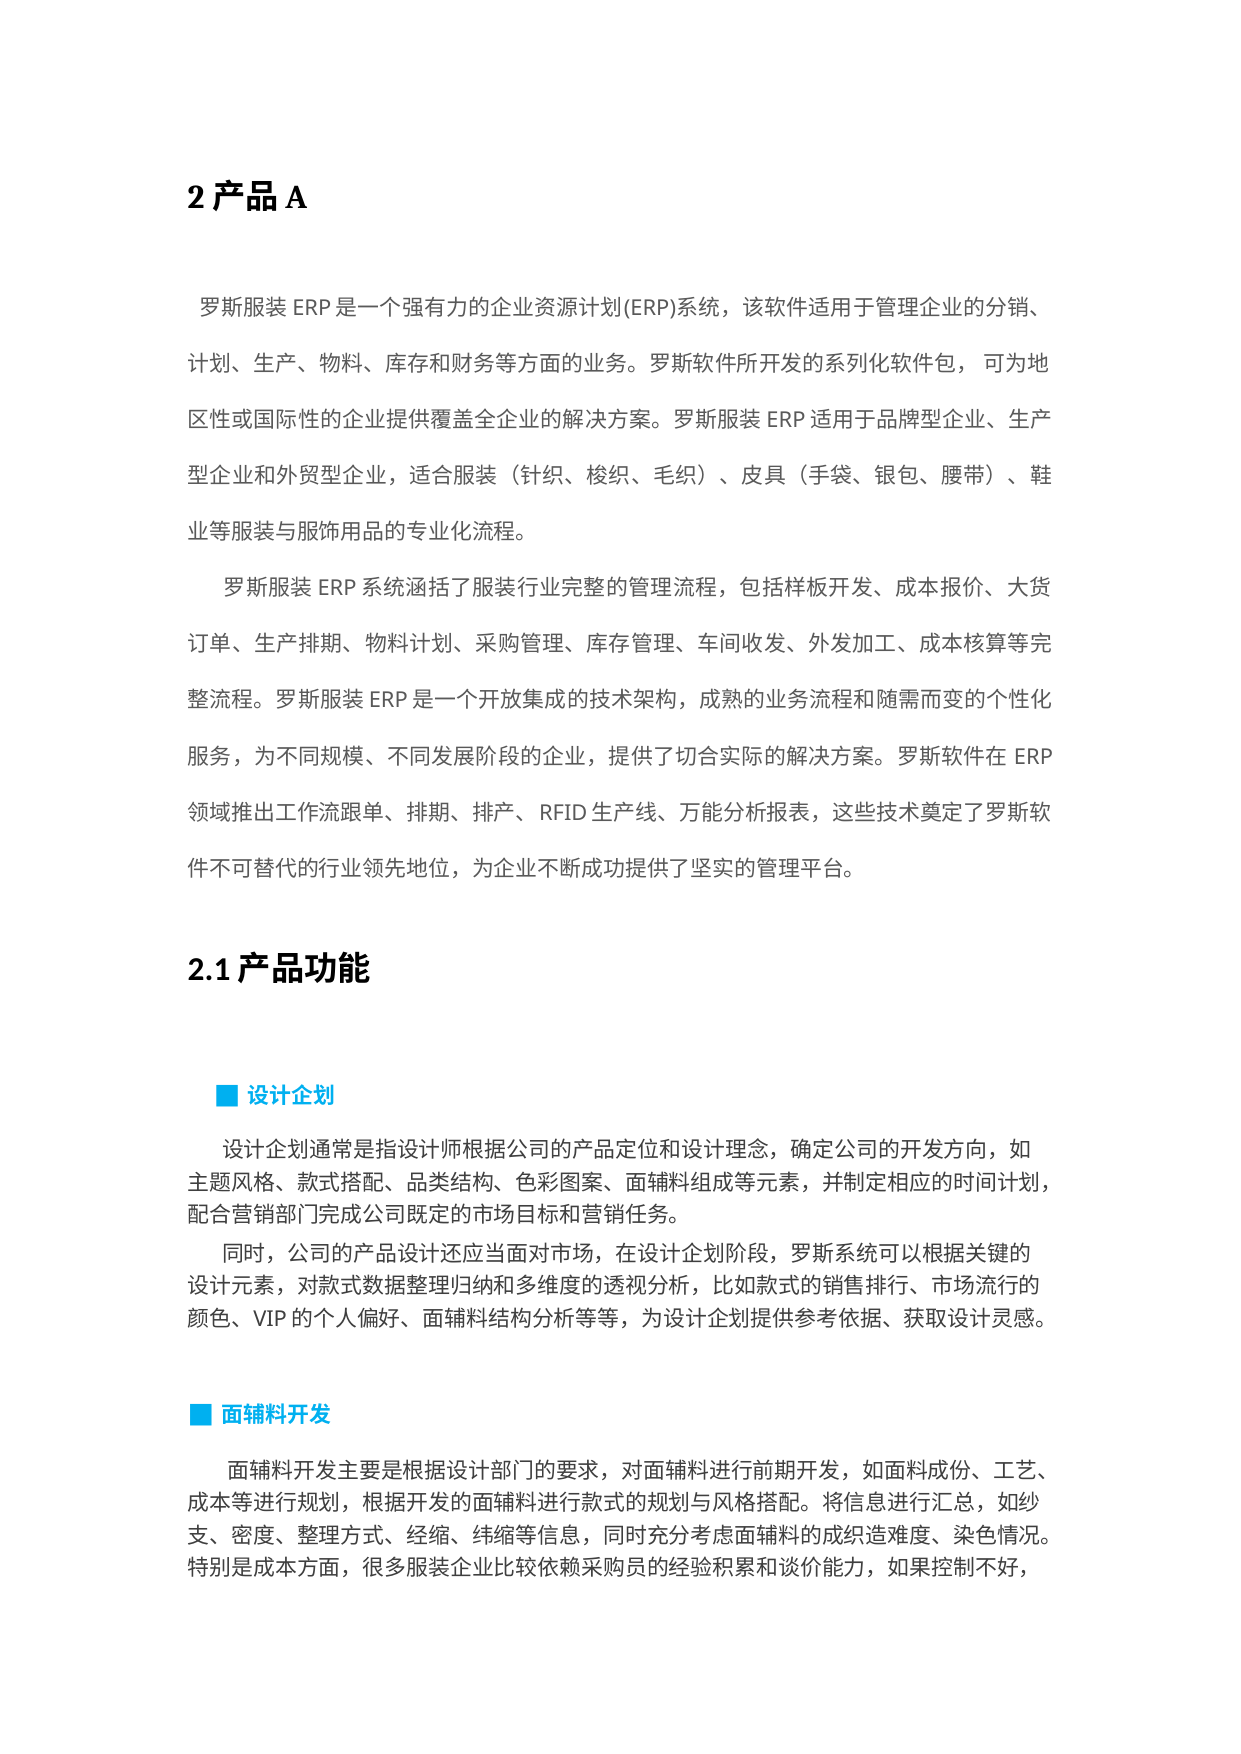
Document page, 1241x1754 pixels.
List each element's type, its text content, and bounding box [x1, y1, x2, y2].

text ■ 面辅料开发 [187, 1379, 1053, 1444]
text 设计企划通常是指设计师根据公司的产品定位和设计理念，确定公司的开发方向，如主题风格、款式搭配、品类结构、色彩图案、面辅料组成等元素，并制定相应的时间计划，配合营销部门完成公司既定的市场目标和营销任务。 [187, 1132, 1053, 1229]
text ■ 设计企划 [187, 1060, 1053, 1125]
text 同时，公司的产品设计还应当面对市场，在设计企划阶段，罗斯系统可以根据关键的设计元素，对款式数据整理归纳和多维度的透视分析，比如款式的销售排行、市场流行的颜色、VIP的个人偏好、面辅料结构分析等等，为设计企划提供参考依据、获取设计灵感。 [187, 1235, 1053, 1333]
subtitle 2 产品A [187, 162, 1053, 227]
subtitle 2.1 产品功能 [187, 933, 1053, 998]
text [187, 1452, 1053, 1582]
subtitle 罗斯服装ERP是一个强有力的企业资源计划(ERP)系统，该软件适用于管理企业的分销、计划、生产、物料、库存和财务等方面的业务。罗斯软件所开发的系列化软件包， 可为地区性或国际性的企业提供覆盖全企业的解决方案。罗斯服装ERP适用于品牌型企业、生产型企业和外贸型企业，适合服装（针织、梭织、毛织）、皮具（手袋、银包、腰带）、鞋业等服装与服饰用品的专业化流程。 罗斯服装ERP系统涵括了服装行业完整的管理流程，包括样板开发、成本报价、大货订单、生产排期、物料计划、采购管理、库存管理、车间收发、外发加工、成本核算等完整流程。罗斯服装ERP是一个开放集成的技术架构，成熟的业务流程和随需而变的个性化服务，为不同规模、不同发展阶段的企业，提供了切合实际的解决方案。罗斯软件在ERP领域推出工作流跟单、排期、排产、RFID生产线、万能分析报表，这些技术奠定了罗斯软件不可替代的行业领先地位，为企业不断成功提供了坚实的管理平台。 [187, 289, 1053, 883]
